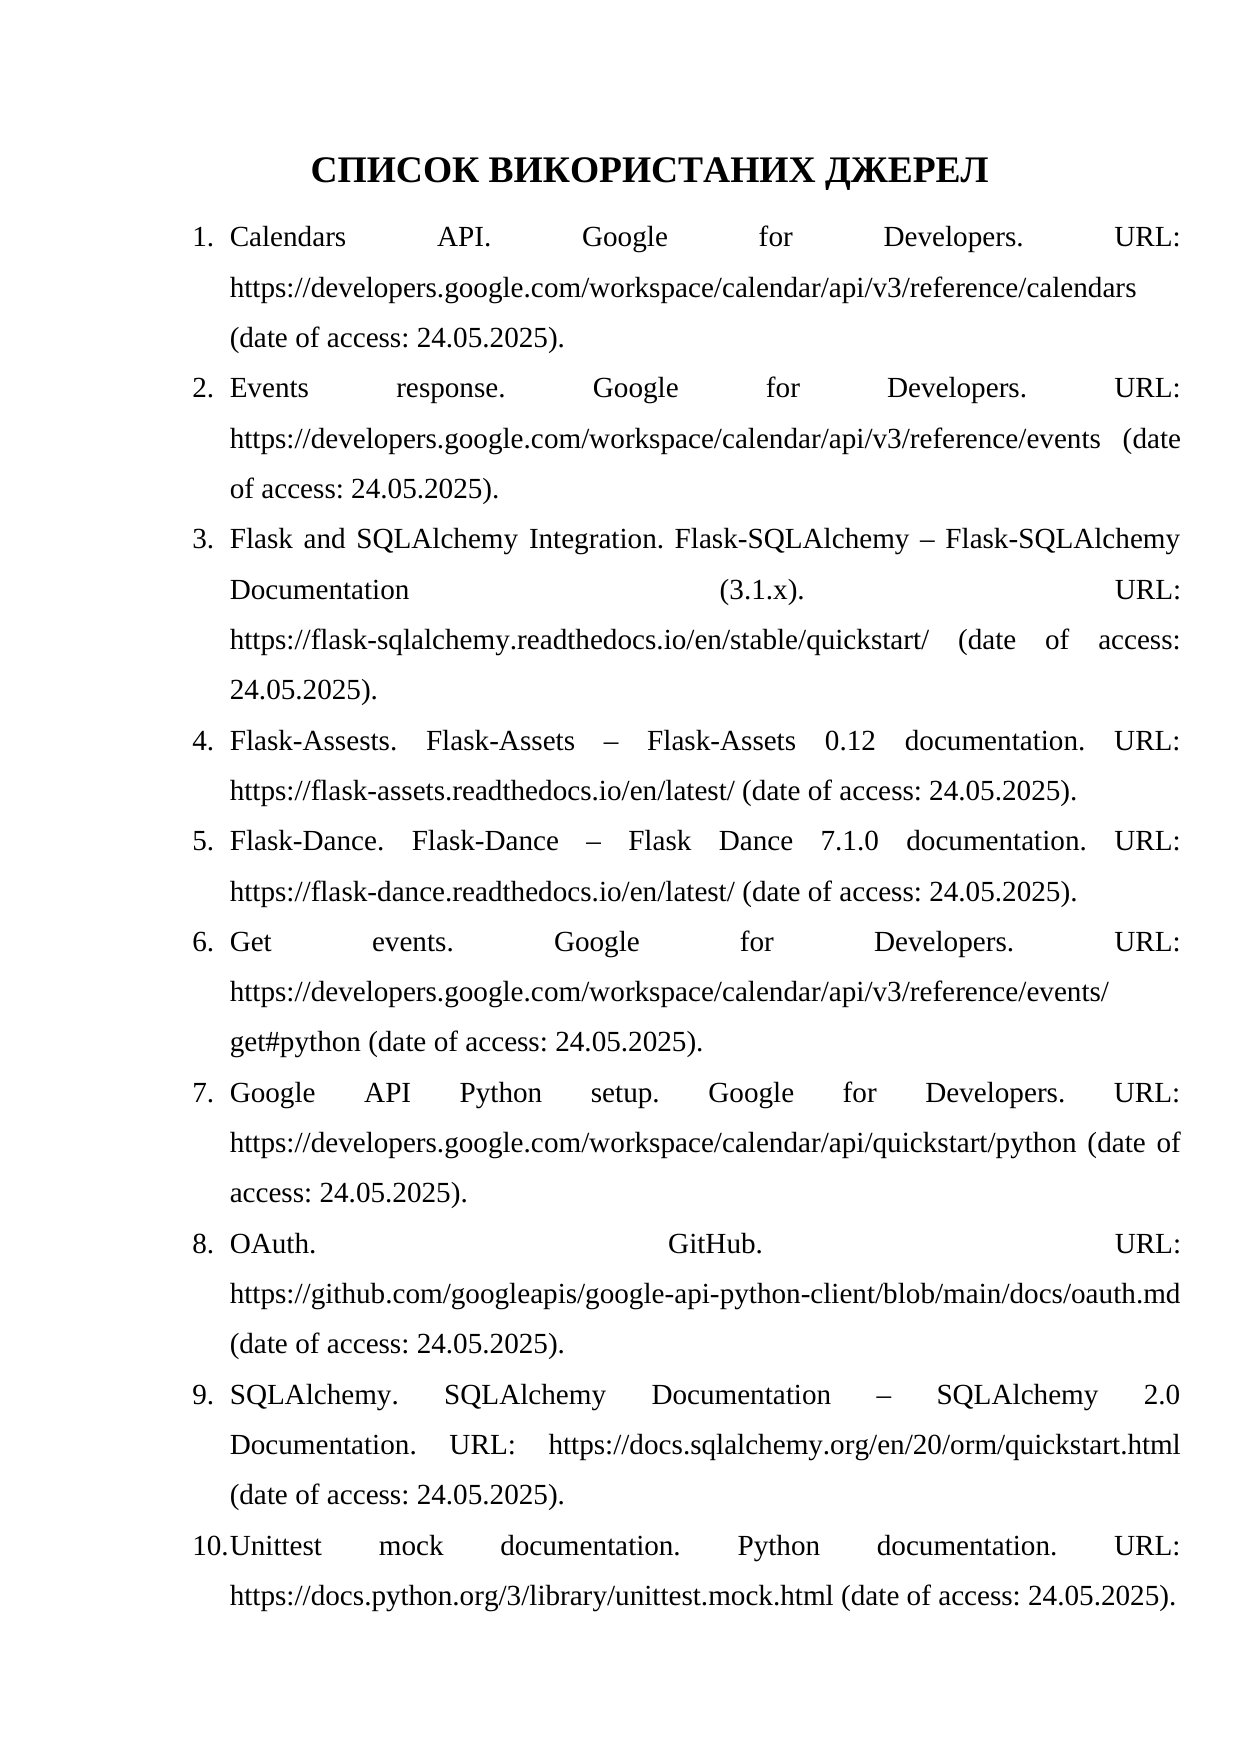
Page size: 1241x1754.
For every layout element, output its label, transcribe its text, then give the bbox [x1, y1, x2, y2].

list Unittest mock documentation. Python documentation. URL: https://docs.python.org/3/library/unittest.mock.html (date of access: 24.05.2025). [192, 1528, 1181, 1612]
list Flask-Assests. Flask-Assets – Flask-Assets 0.12 documentation. URL: https://flask-assets.readthedocs.io/en/latest/ (date of access: 24.05.2025). [192, 723, 1181, 807]
subtitle CПИCOК ВИКOРИCТAНИX ДЖEРEЛ [118, 147, 1181, 190]
list Google API Python setup. Google for Developers. URL: https://developers.google.com/workspace/calendar/api/quickstart/python (date of access: 24.05.2025). [192, 1075, 1181, 1209]
list SQLAlchemy. SQLAlchemy Documentation – SQLAlchemy 2.0 Documentation. URL: https://docs.sqlalchemy.org/en/20/orm/quickstart.html (date of access: 24.05.2025). [192, 1377, 1181, 1511]
list Events response. Google for Developers. URL: https://developers.google.com/workspace/calendar/api/v3/reference/events (date of access: 24.05.2025). [192, 371, 1181, 505]
list Calendars API. Google for Developers. URL: https://developers.google.com/workspace/calendar/api/v3/reference/calendars (date of access: 24.05.2025). [192, 219, 1181, 354]
list Get events. Google for Developers. URL: https://developers.google.com/workspace/calendar/api/v3/reference/events/get#python (date of access: 24.05.2025). [192, 924, 1181, 1058]
list OAuth. GitHub. URL: https://github.com/googleapis/google-api-python-client/blob/main/docs/oauth.md (date of access: 24.05.2025). [192, 1226, 1181, 1360]
list Flask and SQLAlchemy Integration. Flask-SQLAlchemy – Flask-SQLAlchemy Documentation (3.1.x). URL: https://flask-sqlalchemy.readthedocs.io/en/stable/quickstart/ (date of access: 24.05.2025). [192, 521, 1181, 706]
list Flask-Dance. Flask-Dance – Flask Dance 7.1.0 documentation. URL: https://flask-dance.readthedocs.io/en/latest/ (date of access: 24.05.2025). [192, 823, 1181, 907]
